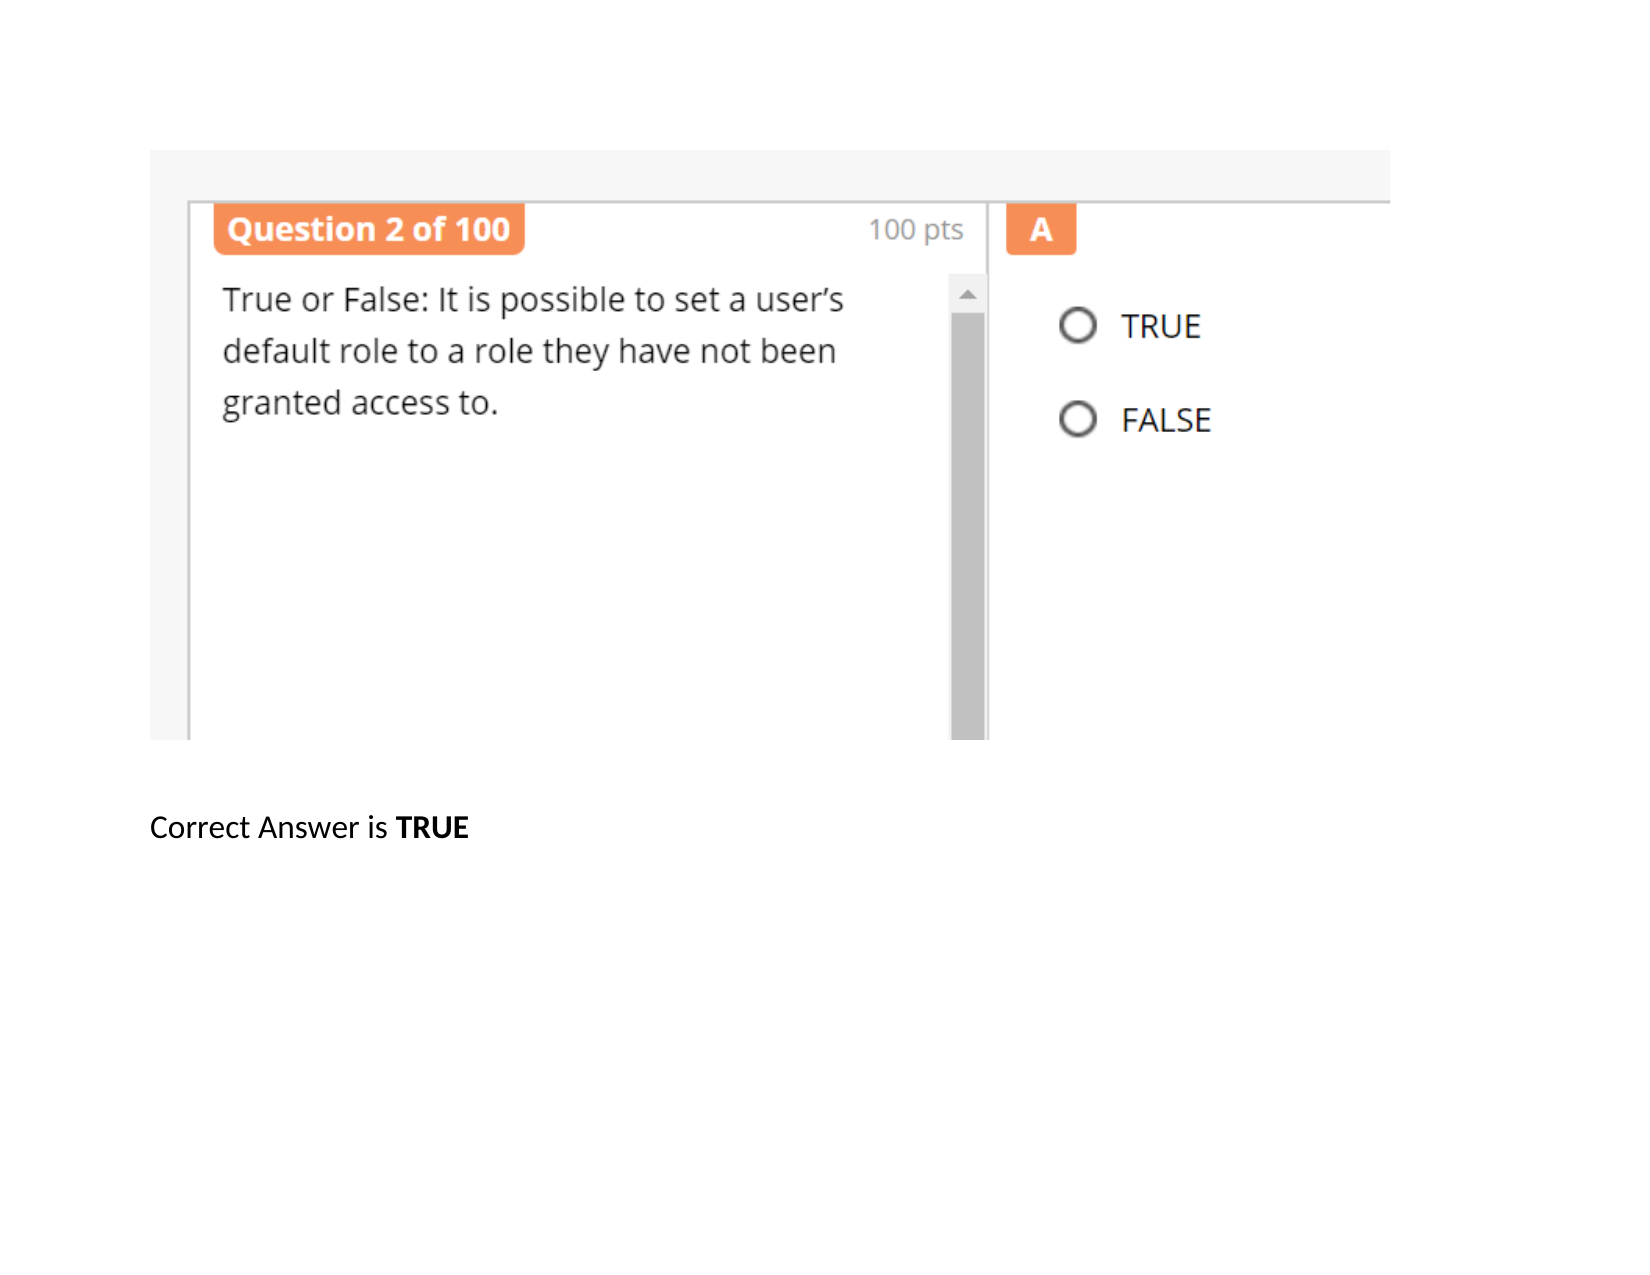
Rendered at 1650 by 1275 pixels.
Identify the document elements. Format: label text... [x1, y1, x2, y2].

text Correct Answer is TRUE [150, 806, 1500, 846]
picture [150, 150, 1391, 740]
